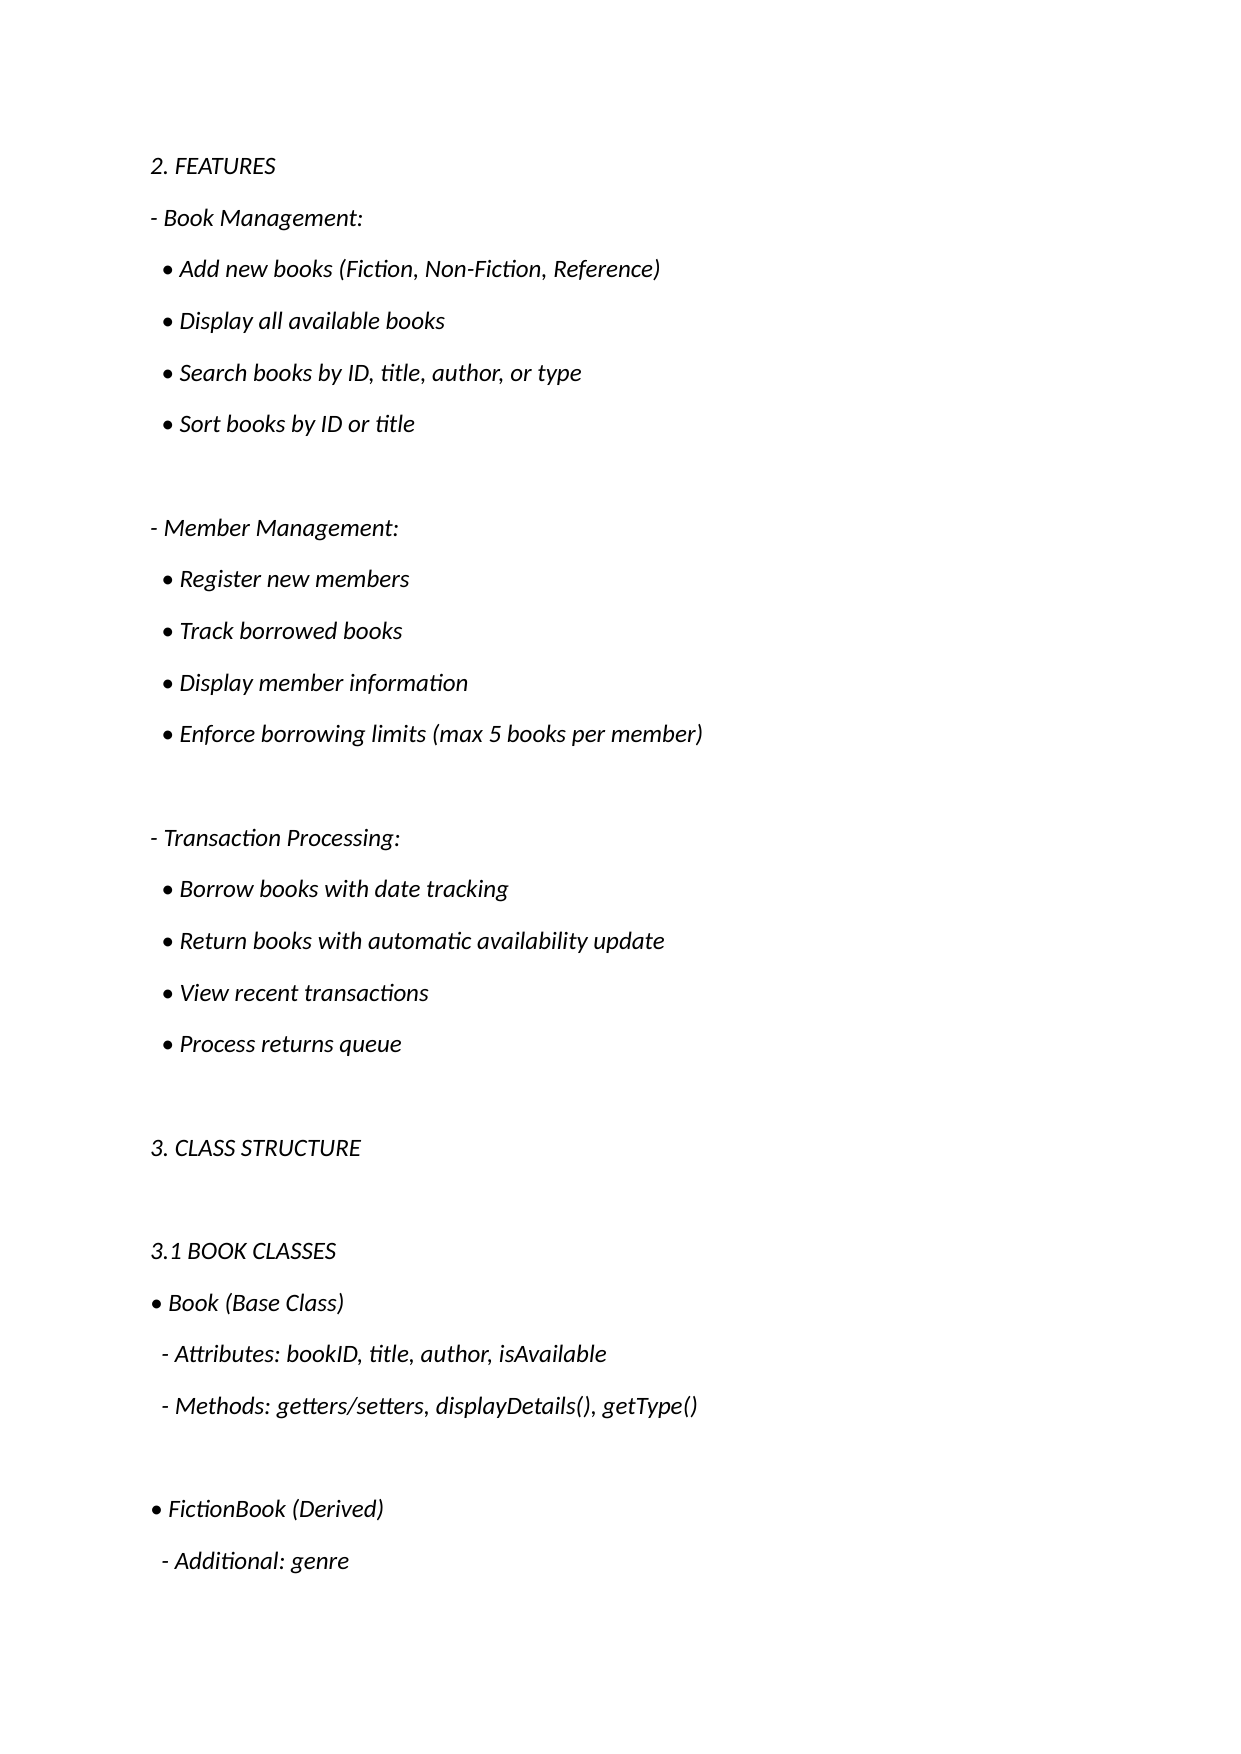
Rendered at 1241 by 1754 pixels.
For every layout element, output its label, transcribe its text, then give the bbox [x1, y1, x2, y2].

text - Book Management: [150, 202, 1090, 232]
text • Book (Base Class) [150, 1287, 1090, 1317]
text 3. CLASS STRUCTURE [150, 1132, 1090, 1162]
text - Methods: getters/setters, displayDetails(), getType() [150, 1390, 1090, 1421]
text - Member Management: [150, 512, 1090, 542]
text • Enforce borrowing limits (max 5 books per member) [150, 718, 1090, 749]
text • FictionBook (Derived) [150, 1493, 1090, 1524]
text • Register new members [150, 563, 1090, 594]
text • Process returns queue [150, 1028, 1090, 1059]
text • Return books with automatic availability update [150, 925, 1090, 956]
text • Borrow books with date tracking [150, 873, 1090, 904]
text • Search books by ID, title, author, or type [150, 357, 1090, 387]
text • Sort books by ID or title [150, 408, 1090, 439]
text • Track borrowed books [150, 615, 1090, 646]
text - Additional: genre [150, 1545, 1090, 1576]
text - Attributes: bookID, title, author, isAvailable [150, 1338, 1090, 1369]
text • Add new books (Fiction, Non-Fiction, Reference) [150, 253, 1090, 284]
text • Display all available books [150, 305, 1090, 336]
text 2. FEATURES [150, 150, 1090, 181]
text • View recent transactions [150, 977, 1090, 1007]
text - Transaction Processing: [150, 822, 1090, 852]
text 3.1 BOOK CLASSES [150, 1235, 1090, 1266]
text • Display member information [150, 667, 1090, 697]
